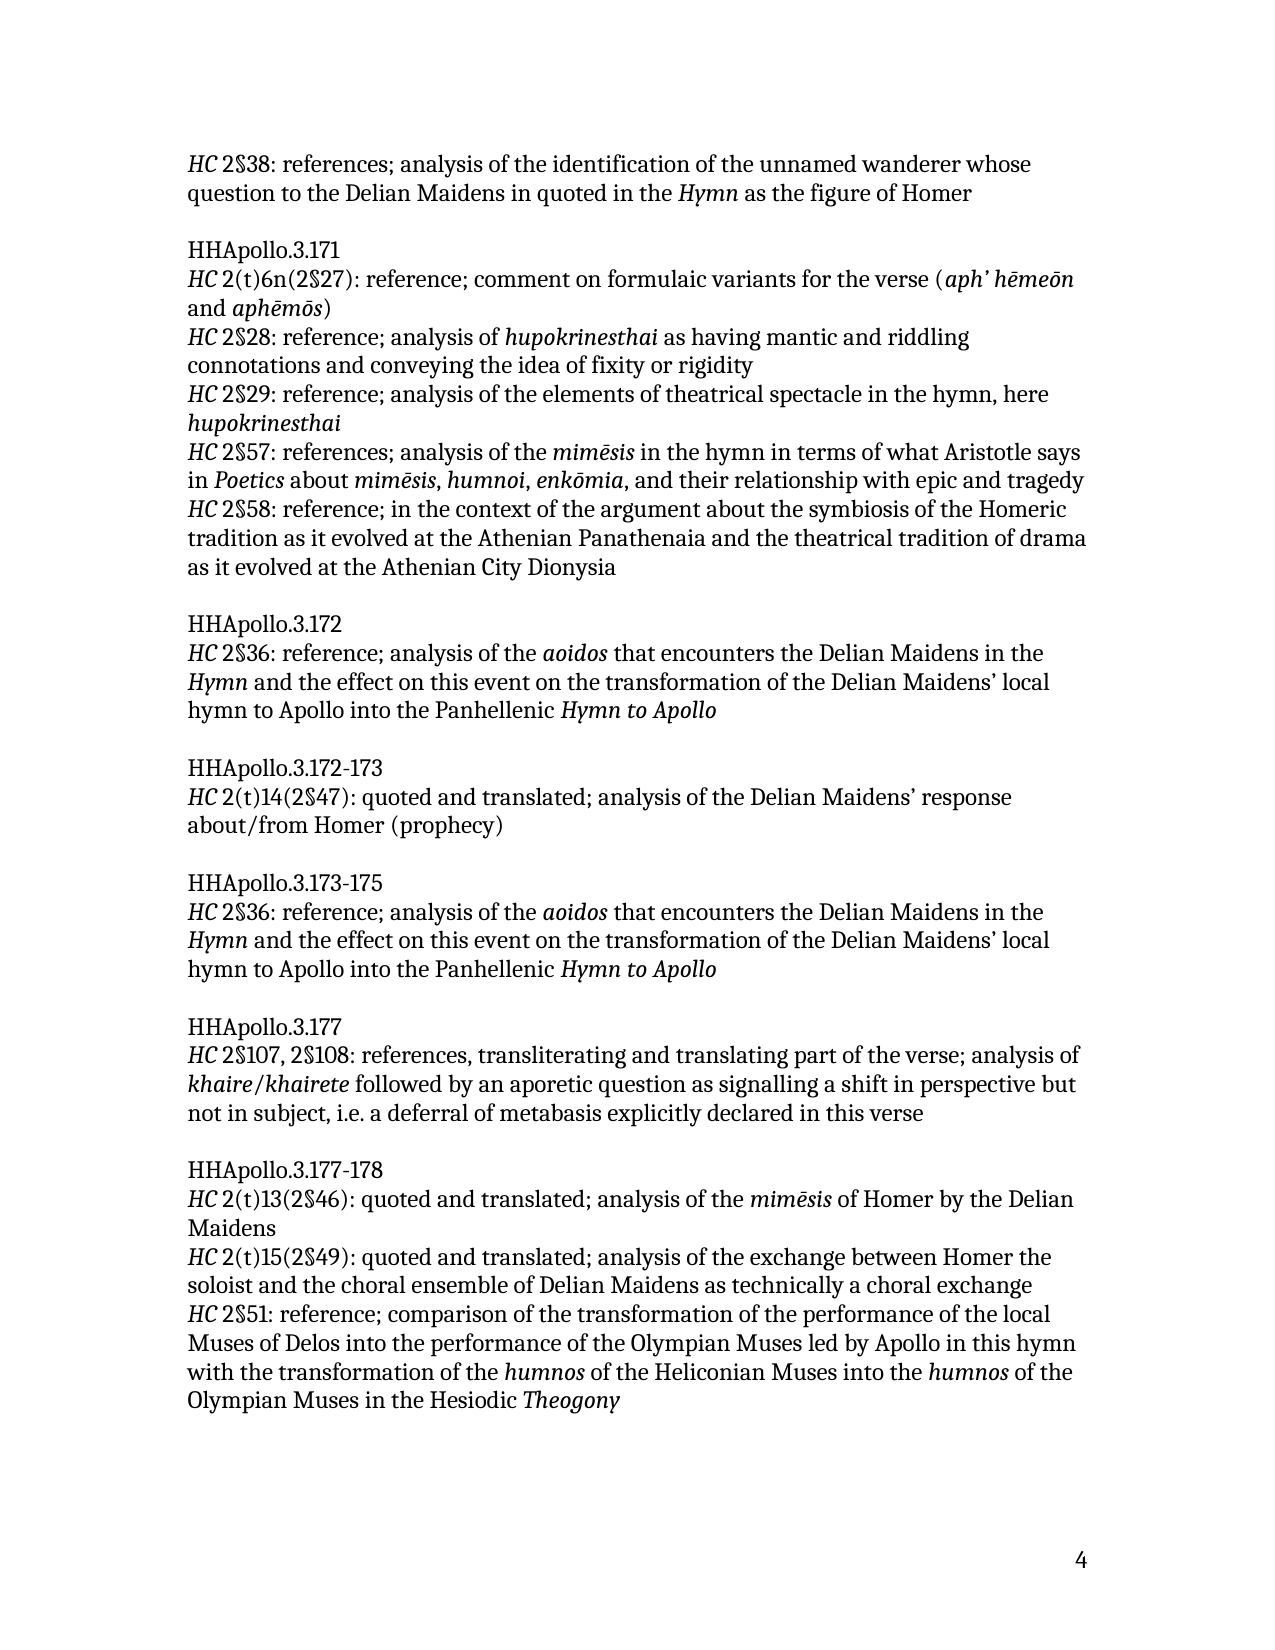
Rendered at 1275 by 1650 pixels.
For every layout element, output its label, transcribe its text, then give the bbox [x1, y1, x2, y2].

text HC 2§58: reference; in the context of the argument about the symbiosis of the Homeric tradition as it evolved at the Athenian Panathenaia and the theatrical tradition of drama as it evolved at the Athenian City Dionysia [187, 495, 1087, 581]
text HHApollo.3.171 [187, 236, 1087, 265]
text HHApollo.3.172 [187, 610, 1087, 639]
text HHApollo.3.172-173 [187, 754, 1087, 782]
text HC 2§107, 2§108: references, transliterating and translating part of the verse; analysis of khaire/khairete followed by an aporetic question as signalling a shift in perspective but not in subject, i.e. a deferral of metabasis explicitly declared in this verse [187, 1041, 1087, 1127]
text HC 2(t)15(2§49): quoted and translated; analysis of the exchange between Homer the soloist and the choral ensemble of Delian Maidens as technically a choral exchange [187, 1242, 1087, 1300]
text HC 2§38: references; analysis of the identification of the unnamed wanderer whose question to the Delian Maidens in quoted in the Hymn as the figure of Homer [187, 150, 1087, 207]
text HHApollo.3.173-175 [187, 869, 1087, 897]
text HC 2§29: reference; analysis of the elements of theatrical spectacle in the hymn, here hupokrinesthai [187, 380, 1087, 437]
text HC 2§57: references; analysis of the mimēsis in the hymn in terms of what Aristotle says in Poetics about mimēsis, humnoi, enkōmia, and their relationship with epic and tragedy [187, 437, 1087, 495]
text HC 2(t)14(2§47): quoted and translated; analysis of the Delian Maidens’ response about/from Homer (prophecy) [187, 782, 1087, 840]
text HC 2§28: reference; analysis of hupokrinesthai as having mantic and riddling connotations and conveying the idea of fixity or rigidity [187, 322, 1087, 380]
text HC 2§36: reference; analysis of the aoidos that encounters the Delian Maidens in the Hymn and the effect on this event on the transformation of the Delian Maidens’ local hymn to Apollo into the Panhellenic Hymn to Apollo [187, 639, 1087, 725]
text HHApollo.3.177 [187, 1012, 1087, 1041]
text HC 2(t)13(2§46): quoted and translated; analysis of the mimēsis of Homer by the Delian Maidens [187, 1185, 1087, 1242]
text HC 2(t)6n(2§27): reference; comment on formulaic variants for the verse (aph’ hēmeōn and aphēmōs) [187, 265, 1087, 322]
text HHApollo.3.177-178 [187, 1156, 1087, 1185]
text HC 2§51: reference; comparison of the transformation of the performance of the local Muses of Delos into the performance of the Olympian Muses led by Apollo in this hymn with the transformation of the humnos of the Heliconian Muses into the humnos of the Olympian Muses in the Hesiodic Theogony [187, 1300, 1087, 1415]
text HC 2§36: reference; analysis of the aoidos that encounters the Delian Maidens in the Hymn and the effect on this event on the transformation of the Delian Maidens’ local hymn to Apollo into the Panhellenic Hymn to Apollo [187, 897, 1087, 984]
